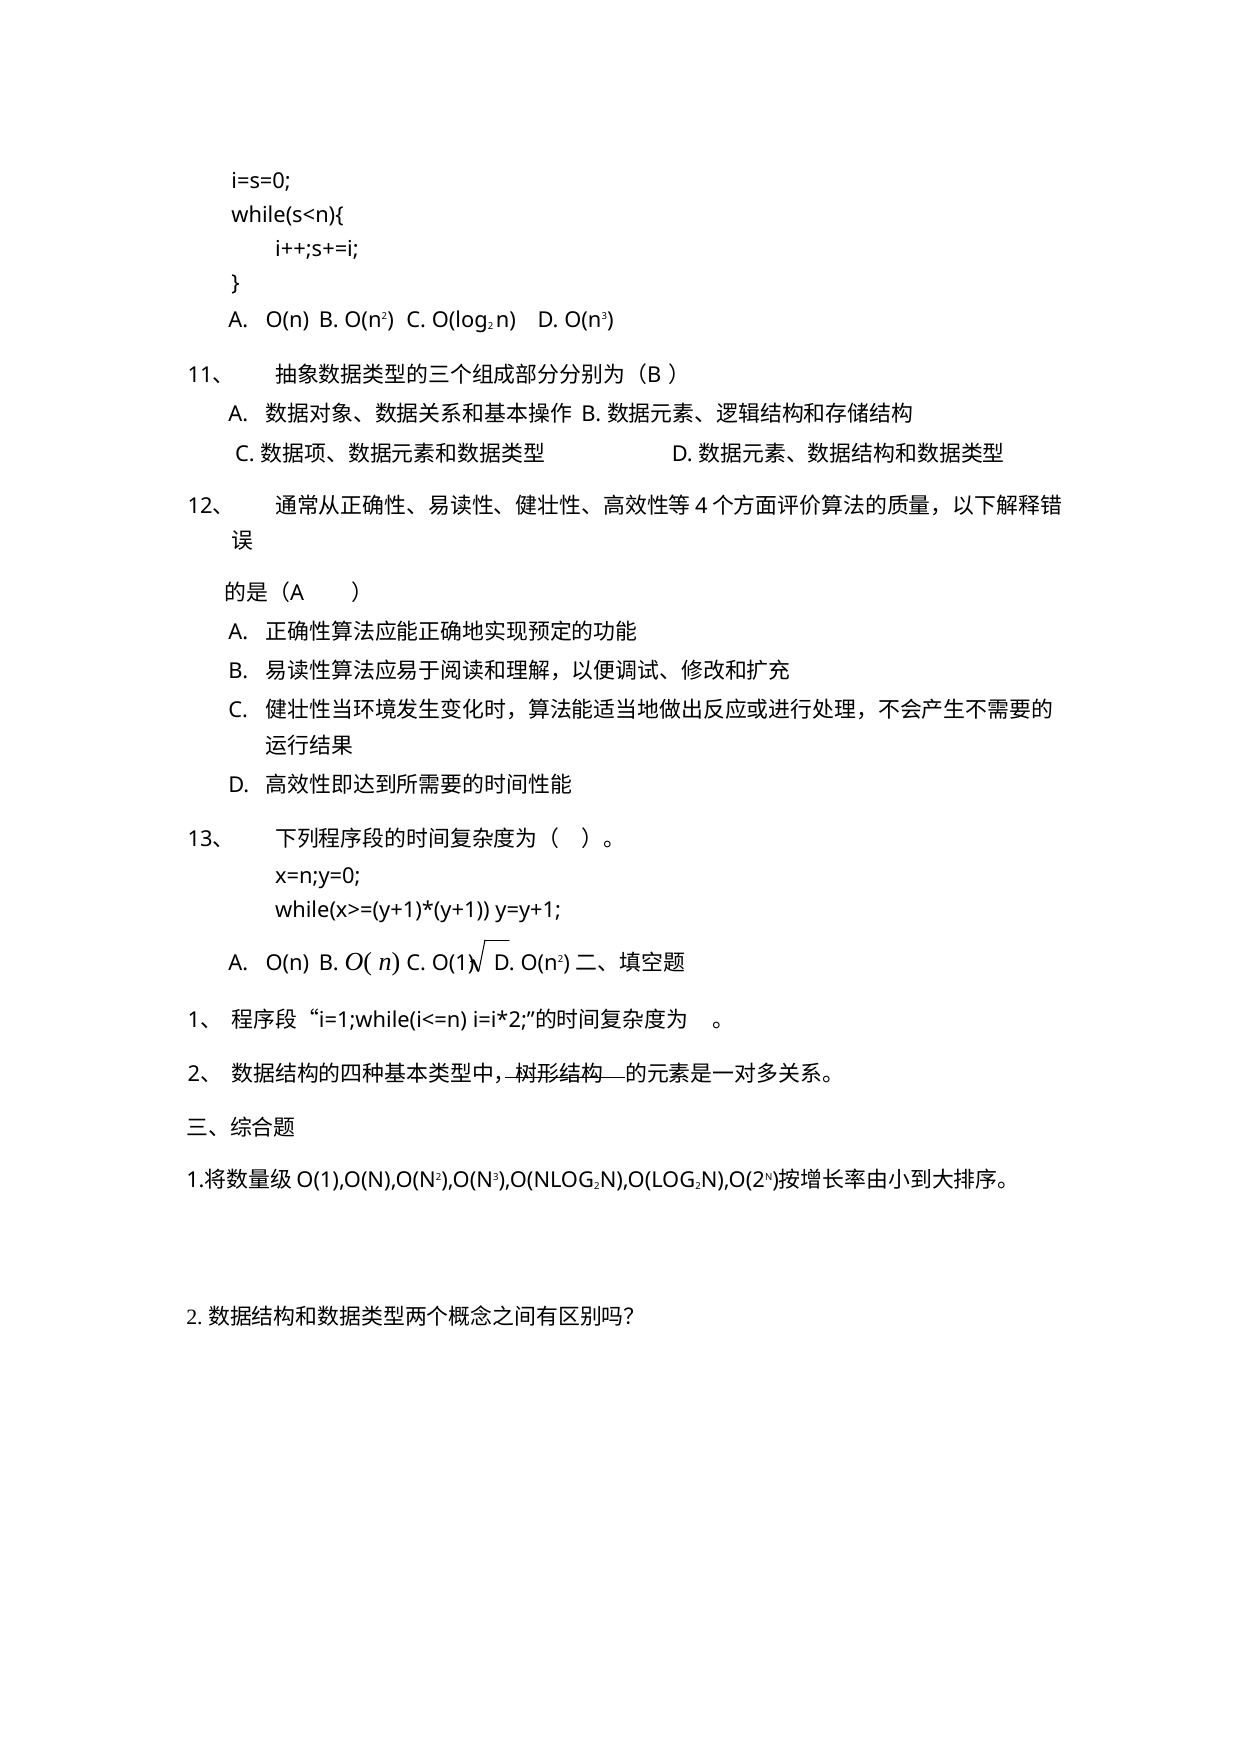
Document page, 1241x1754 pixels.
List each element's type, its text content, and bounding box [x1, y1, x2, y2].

text x=n;y=0; [275, 860, 1063, 889]
text } [231, 267, 1063, 297]
list 健壮性当环境发生变化时，算法能适当地做出反应或进行处理，不会产生不需要的运行结果 [228, 692, 1063, 759]
list 程序段“i=1;while(i<=n) i=i*2;”的时间复杂度为 。 [187, 1002, 1063, 1034]
list O(n) B. O(n2) C. O(log2 n) D. O(n3) [228, 304, 1063, 334]
list 通常从正确性、易读性、健壮性、高效性等4个方面评价算法的质量，以下解释错误 [187, 488, 1063, 555]
text i++;s+=i; [275, 233, 1063, 263]
list 正确性算法应能正确地实现预定的功能 [228, 614, 1063, 646]
text C. 数据项、数据元素和数据类型 D. 数据元素、数据结构和数据类型 [187, 436, 1063, 467]
text i=s=0; [231, 164, 1063, 194]
list 下列程序段的时间复杂度为（ ）。 [187, 821, 1063, 852]
text 2. 数据结构和数据类型两个概念之间有区别吗？ [186, 1299, 1063, 1331]
list 抽象数据类型的三个组成部分分别为（B ） [187, 357, 1063, 389]
list 数据对象、数据关系和基本操作 B. 数据元素、逻辑结构和存储结构 [228, 396, 1063, 428]
text while(s<n){ [231, 199, 1063, 228]
list 高效性即达到所需要的时间性能 [228, 767, 1063, 798]
list 数据结构的四种基本类型中，树形结构 的元素是一对多关系。 [187, 1056, 1063, 1088]
text 的是（A ） [187, 575, 1063, 607]
text 1.将数量级O(1),O(N),O(N2),O(N3),O(NLOG2N),O(LOG2N),O(2N)按增长率由小到大排序。 [186, 1162, 1063, 1194]
list 易读性算法应易于阅读和理解，以便调试、修改和扩充 [228, 653, 1063, 685]
list O(n) B. O( n) C. O(1) D. O(n2) 二、填空题 [228, 945, 1063, 977]
text 三、综合题 [186, 1110, 1063, 1142]
text while(x>=(y+1)*(y+1)) y=y+1; [275, 894, 570, 924]
